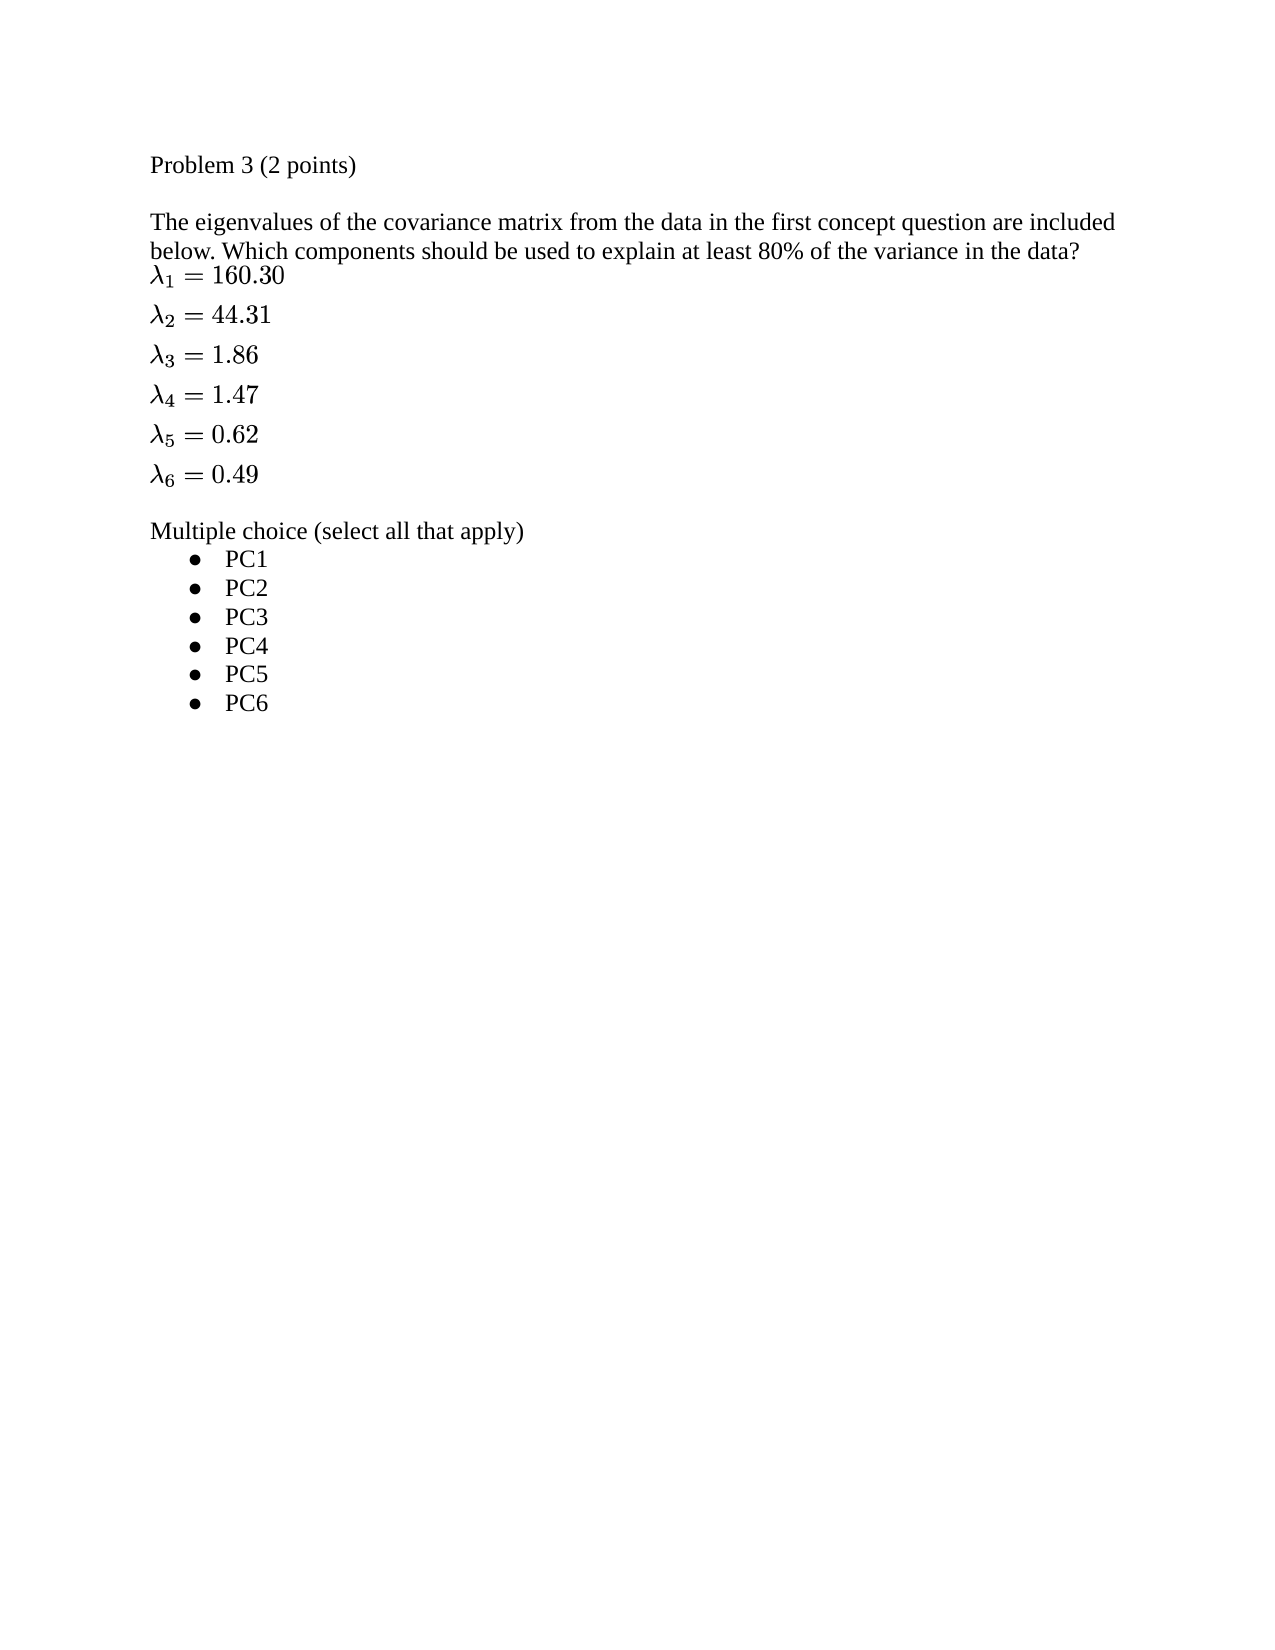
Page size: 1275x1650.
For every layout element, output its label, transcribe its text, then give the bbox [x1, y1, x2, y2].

text The eigenvalues of the covariance matrix from the data in the first concept question are included below. Which components should be used to explain at least 80% of the variance in the data? [150, 207, 1125, 265]
list PC6 [187, 688, 1125, 717]
list PC1 [187, 544, 1125, 573]
list PC2 [187, 573, 1125, 602]
list PC4 [187, 631, 1125, 659]
text Problem 3 (2 points) [150, 150, 1125, 179]
list PC5 [187, 659, 1125, 688]
text Multiple choice (select all that apply) [150, 516, 1125, 544]
list PC3 [187, 602, 1125, 631]
picture [150, 265, 284, 487]
